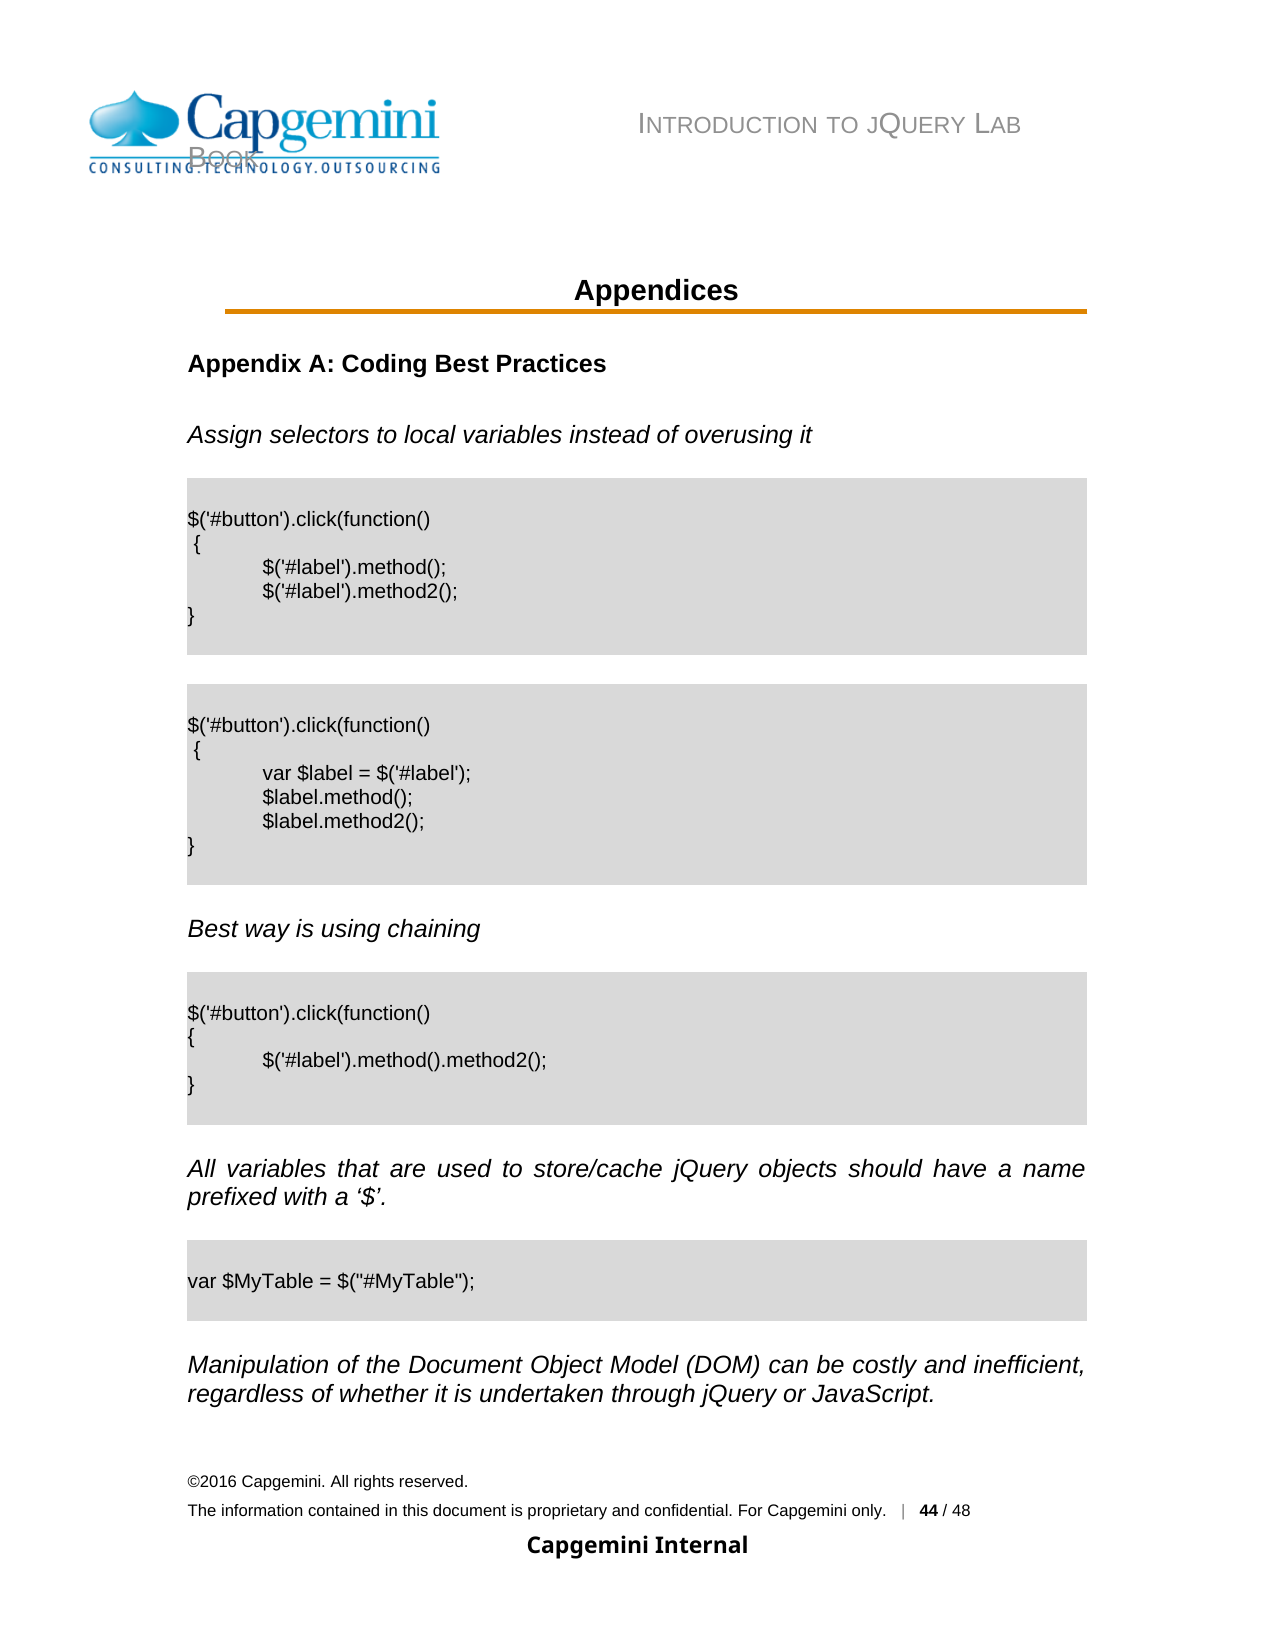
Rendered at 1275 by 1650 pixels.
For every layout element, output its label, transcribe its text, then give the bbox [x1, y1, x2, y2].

subtitle Appendix A: Coding Best Practices [187, 349, 1050, 377]
text $('#button').click(function() [187, 507, 1087, 531]
text $label.method(); [187, 785, 1087, 809]
text { [187, 1024, 1087, 1048]
text Best way is using chaining [187, 914, 1087, 943]
text { [187, 531, 1087, 555]
text $('#button').click(function() [187, 1000, 1087, 1024]
text $('#label').method2(); [187, 579, 1087, 603]
text $('#label').method().method2(); [187, 1048, 1087, 1072]
text var $MyTable = $("#MyTable"); [187, 1269, 1087, 1293]
text All variables that are used to store/cache jQuery objects should have a name prefixed with a ‘$’. [187, 1154, 1087, 1211]
title Appendices [225, 273, 1087, 309]
text } [187, 833, 1087, 857]
text Assign selectors to local variables instead of overusing it [187, 421, 1087, 449]
text $('#button').click(function() [187, 713, 1087, 737]
text } [187, 1072, 1087, 1096]
text $('#label').method(); [187, 555, 1087, 579]
text Manipulation of the Document Object Model (DOM) can be costly and inefficient, regardless of whether it is undertaken through jQuery or JavaScript. [187, 1350, 1087, 1408]
text var $label = $('#label'); [187, 761, 1087, 785]
text { [187, 737, 1087, 761]
text } [187, 603, 1087, 627]
text $label.method2(); [187, 809, 1087, 833]
picture [87, 89, 443, 177]
